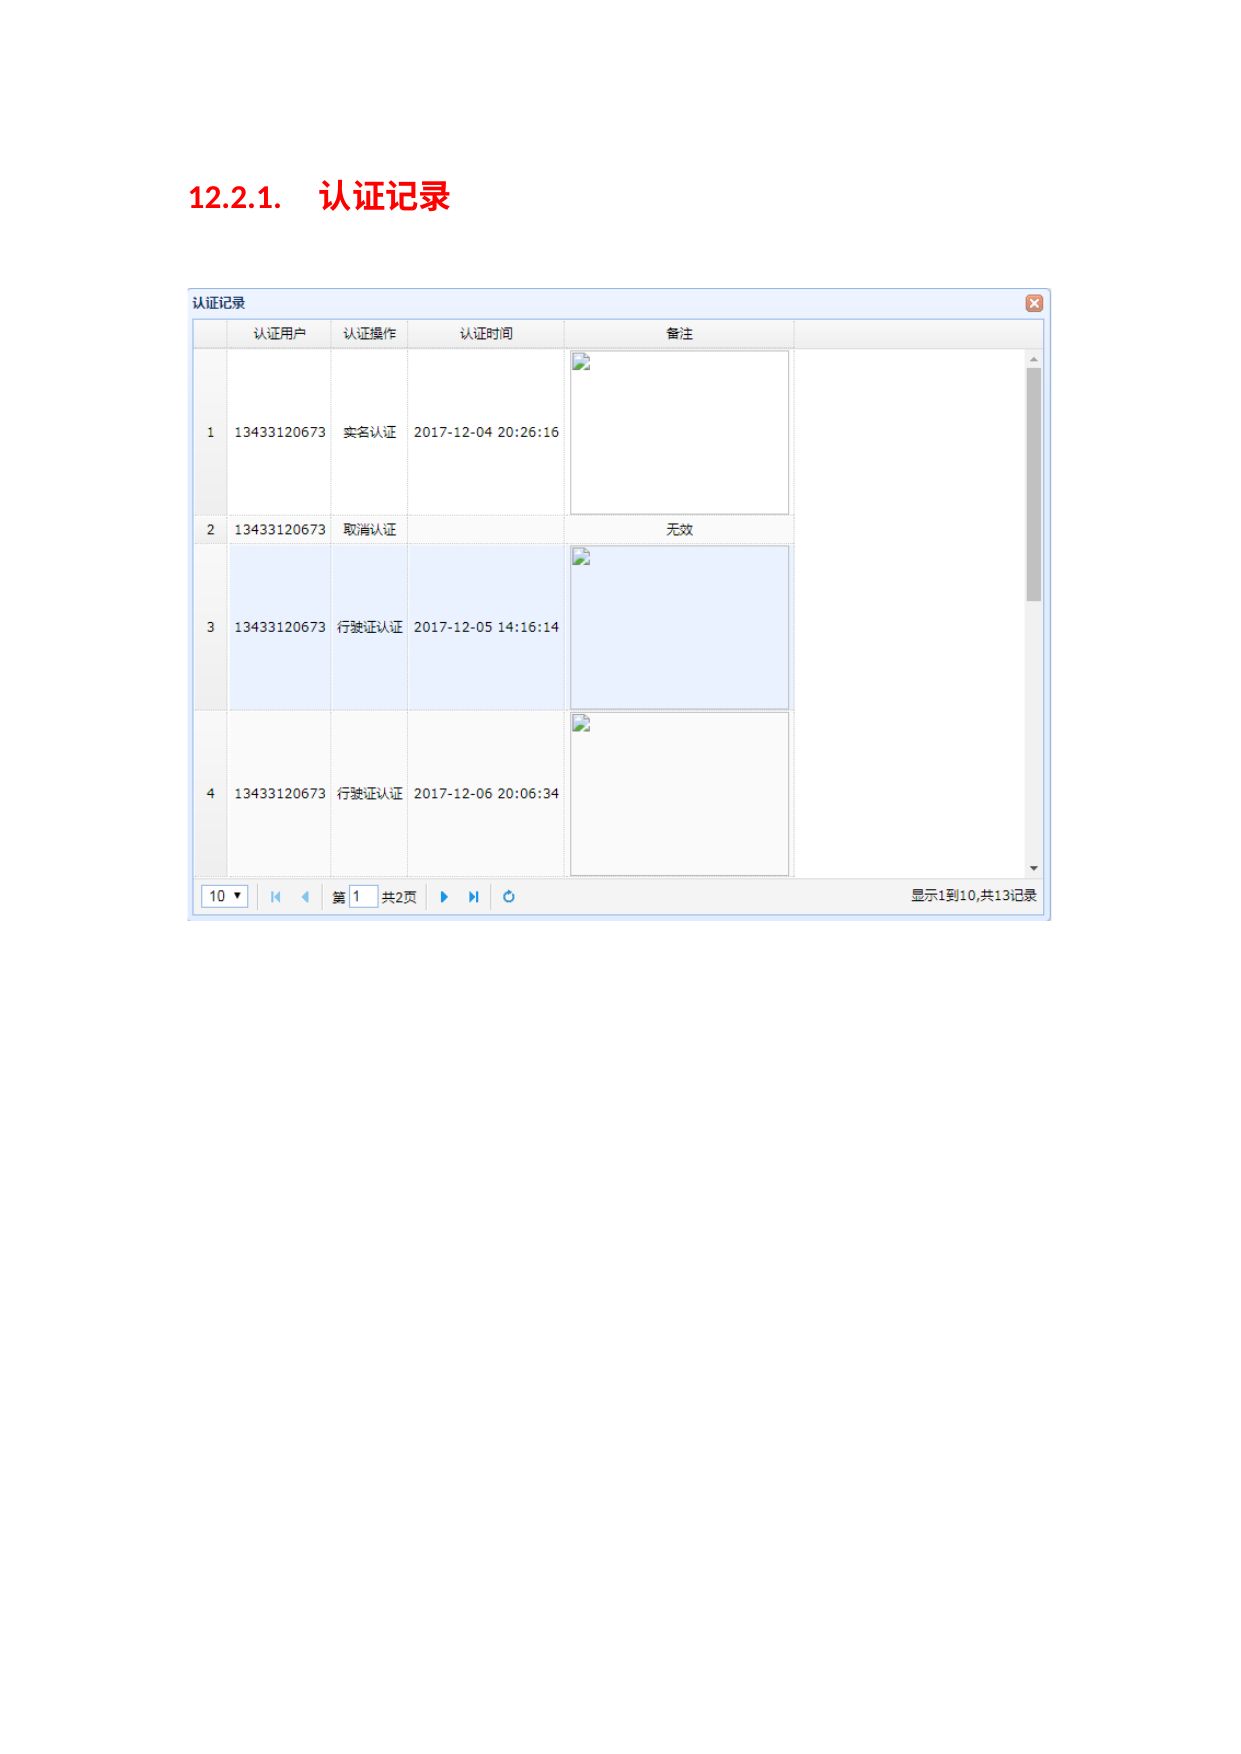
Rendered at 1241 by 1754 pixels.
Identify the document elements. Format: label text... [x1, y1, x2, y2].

picture [187, 288, 1052, 921]
subtitle 认证记录 [187, 162, 1053, 227]
